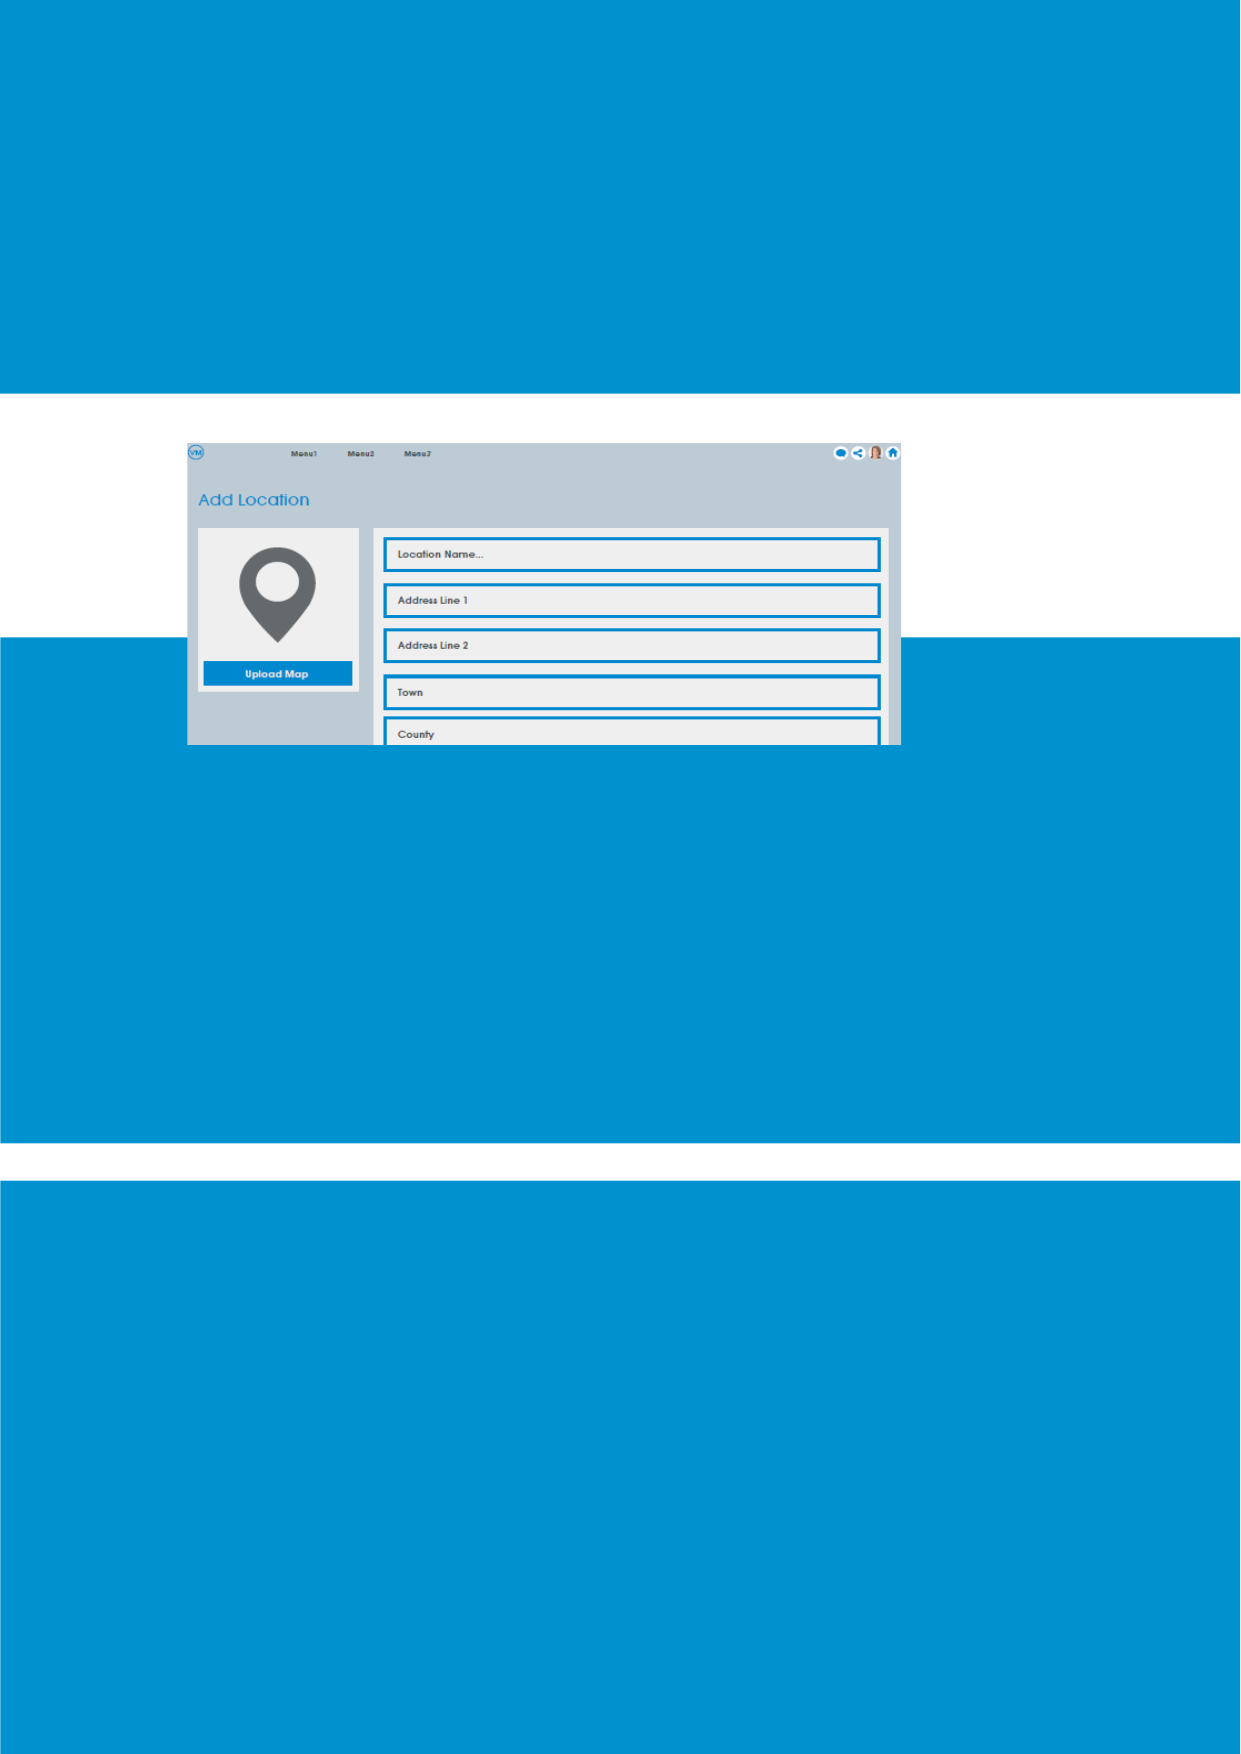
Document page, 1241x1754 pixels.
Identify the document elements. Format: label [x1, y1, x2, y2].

picture [387, 720, 877, 744]
picture [187, 443, 902, 744]
